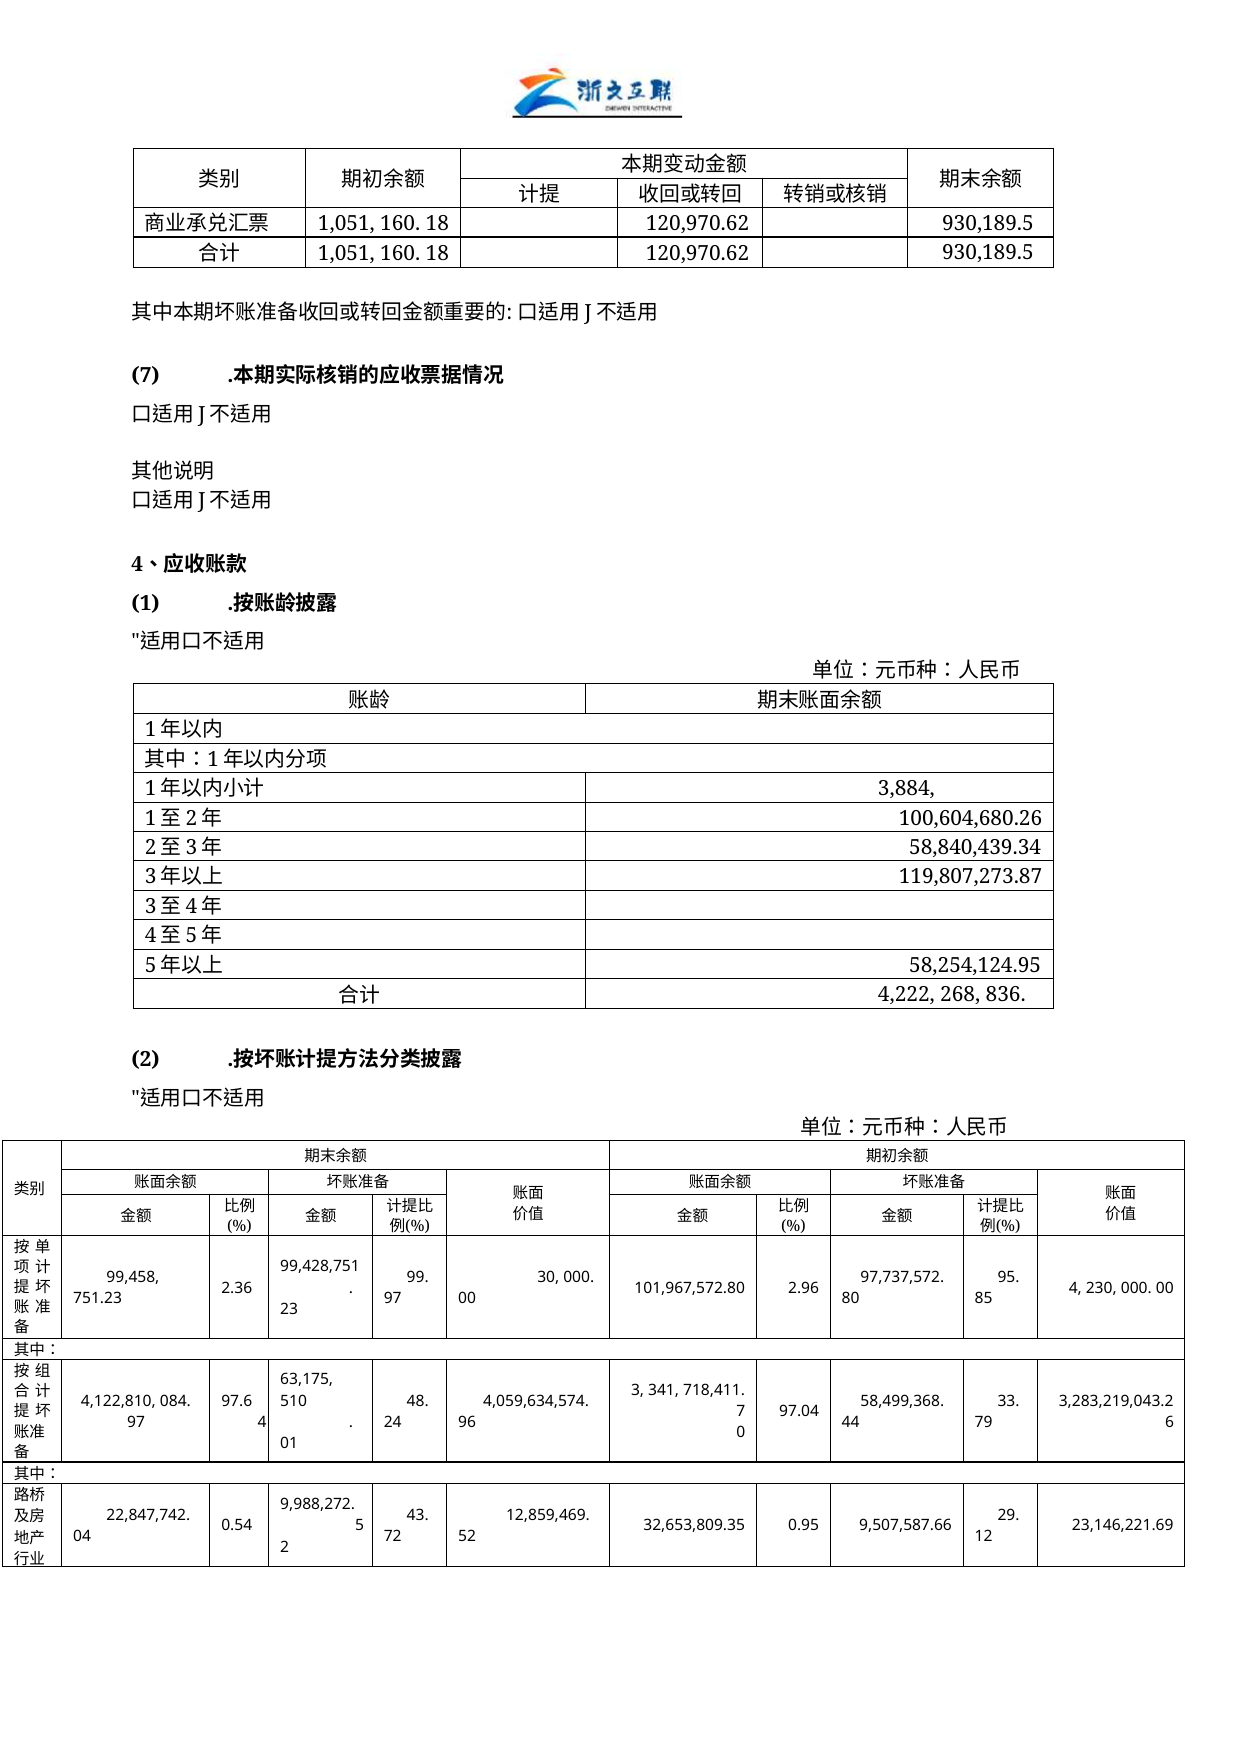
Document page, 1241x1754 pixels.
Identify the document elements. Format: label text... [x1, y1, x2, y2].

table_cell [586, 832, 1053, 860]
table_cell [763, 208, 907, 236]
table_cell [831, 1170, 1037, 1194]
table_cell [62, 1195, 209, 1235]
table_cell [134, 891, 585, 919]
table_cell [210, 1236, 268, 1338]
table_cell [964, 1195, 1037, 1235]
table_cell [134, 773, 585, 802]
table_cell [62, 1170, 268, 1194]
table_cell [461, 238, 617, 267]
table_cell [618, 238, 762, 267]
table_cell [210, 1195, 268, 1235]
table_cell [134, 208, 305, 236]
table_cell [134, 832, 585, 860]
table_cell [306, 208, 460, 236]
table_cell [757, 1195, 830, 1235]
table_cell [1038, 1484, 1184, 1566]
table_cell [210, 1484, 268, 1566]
subtitle .本期实际核销的应收票据情况 [131, 360, 1185, 388]
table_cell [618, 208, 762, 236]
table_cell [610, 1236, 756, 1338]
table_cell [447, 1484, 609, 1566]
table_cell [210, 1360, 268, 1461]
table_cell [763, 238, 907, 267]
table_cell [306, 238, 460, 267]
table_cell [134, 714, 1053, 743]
subtitle .按坏账计提方法分类披露 [131, 1044, 1185, 1073]
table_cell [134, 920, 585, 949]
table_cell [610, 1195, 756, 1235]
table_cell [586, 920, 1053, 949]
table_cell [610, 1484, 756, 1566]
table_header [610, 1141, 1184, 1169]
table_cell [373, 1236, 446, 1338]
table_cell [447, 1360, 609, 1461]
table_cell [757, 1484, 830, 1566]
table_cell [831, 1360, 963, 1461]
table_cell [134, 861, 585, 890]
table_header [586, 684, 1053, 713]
text "适用口不适用 [131, 1083, 1185, 1112]
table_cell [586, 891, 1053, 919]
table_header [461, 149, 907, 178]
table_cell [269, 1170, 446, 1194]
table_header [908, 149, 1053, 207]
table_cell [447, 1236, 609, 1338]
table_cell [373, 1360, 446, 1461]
text 单位：元币种：人民币 [800, 1112, 1185, 1140]
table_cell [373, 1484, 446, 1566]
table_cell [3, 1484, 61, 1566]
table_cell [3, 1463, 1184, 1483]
text 口适用J不适用 [131, 485, 1185, 513]
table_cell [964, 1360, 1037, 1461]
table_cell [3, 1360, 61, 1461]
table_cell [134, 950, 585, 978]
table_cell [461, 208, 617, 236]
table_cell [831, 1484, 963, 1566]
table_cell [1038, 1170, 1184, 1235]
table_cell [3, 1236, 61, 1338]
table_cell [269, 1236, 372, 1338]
text 其他说明 [131, 456, 1185, 485]
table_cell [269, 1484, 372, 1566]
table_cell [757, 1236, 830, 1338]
subtitle 4、应收账款 [131, 549, 1185, 577]
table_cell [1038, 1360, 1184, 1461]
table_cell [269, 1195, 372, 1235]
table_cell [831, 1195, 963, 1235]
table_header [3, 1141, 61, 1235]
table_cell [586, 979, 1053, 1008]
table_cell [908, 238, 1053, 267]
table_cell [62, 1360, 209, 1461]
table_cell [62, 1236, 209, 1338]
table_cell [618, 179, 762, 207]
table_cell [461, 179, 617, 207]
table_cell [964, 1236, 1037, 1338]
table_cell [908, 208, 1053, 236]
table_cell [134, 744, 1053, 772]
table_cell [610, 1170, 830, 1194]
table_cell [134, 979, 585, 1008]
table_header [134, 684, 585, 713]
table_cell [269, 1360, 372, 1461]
picture [505, 53, 683, 138]
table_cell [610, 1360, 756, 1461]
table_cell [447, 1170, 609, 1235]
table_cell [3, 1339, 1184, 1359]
text 口适用J不适用 [131, 399, 1185, 427]
text 单位：元币种：人民币 [812, 655, 1185, 683]
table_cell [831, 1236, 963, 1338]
text "适用口不适用 [131, 626, 1185, 655]
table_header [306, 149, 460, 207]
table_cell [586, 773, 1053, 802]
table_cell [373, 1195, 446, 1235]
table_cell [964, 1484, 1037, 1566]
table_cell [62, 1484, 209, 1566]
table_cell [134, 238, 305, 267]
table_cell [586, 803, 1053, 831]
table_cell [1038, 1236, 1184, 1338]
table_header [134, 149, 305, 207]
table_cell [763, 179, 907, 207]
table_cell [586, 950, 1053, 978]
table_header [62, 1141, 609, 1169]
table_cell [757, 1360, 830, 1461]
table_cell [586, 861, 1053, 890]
text 其中本期坏账准备收回或转回金额重要的: 口适用J不适用 [131, 297, 1185, 324]
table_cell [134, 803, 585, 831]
subtitle .按账龄披露 [131, 588, 1185, 616]
